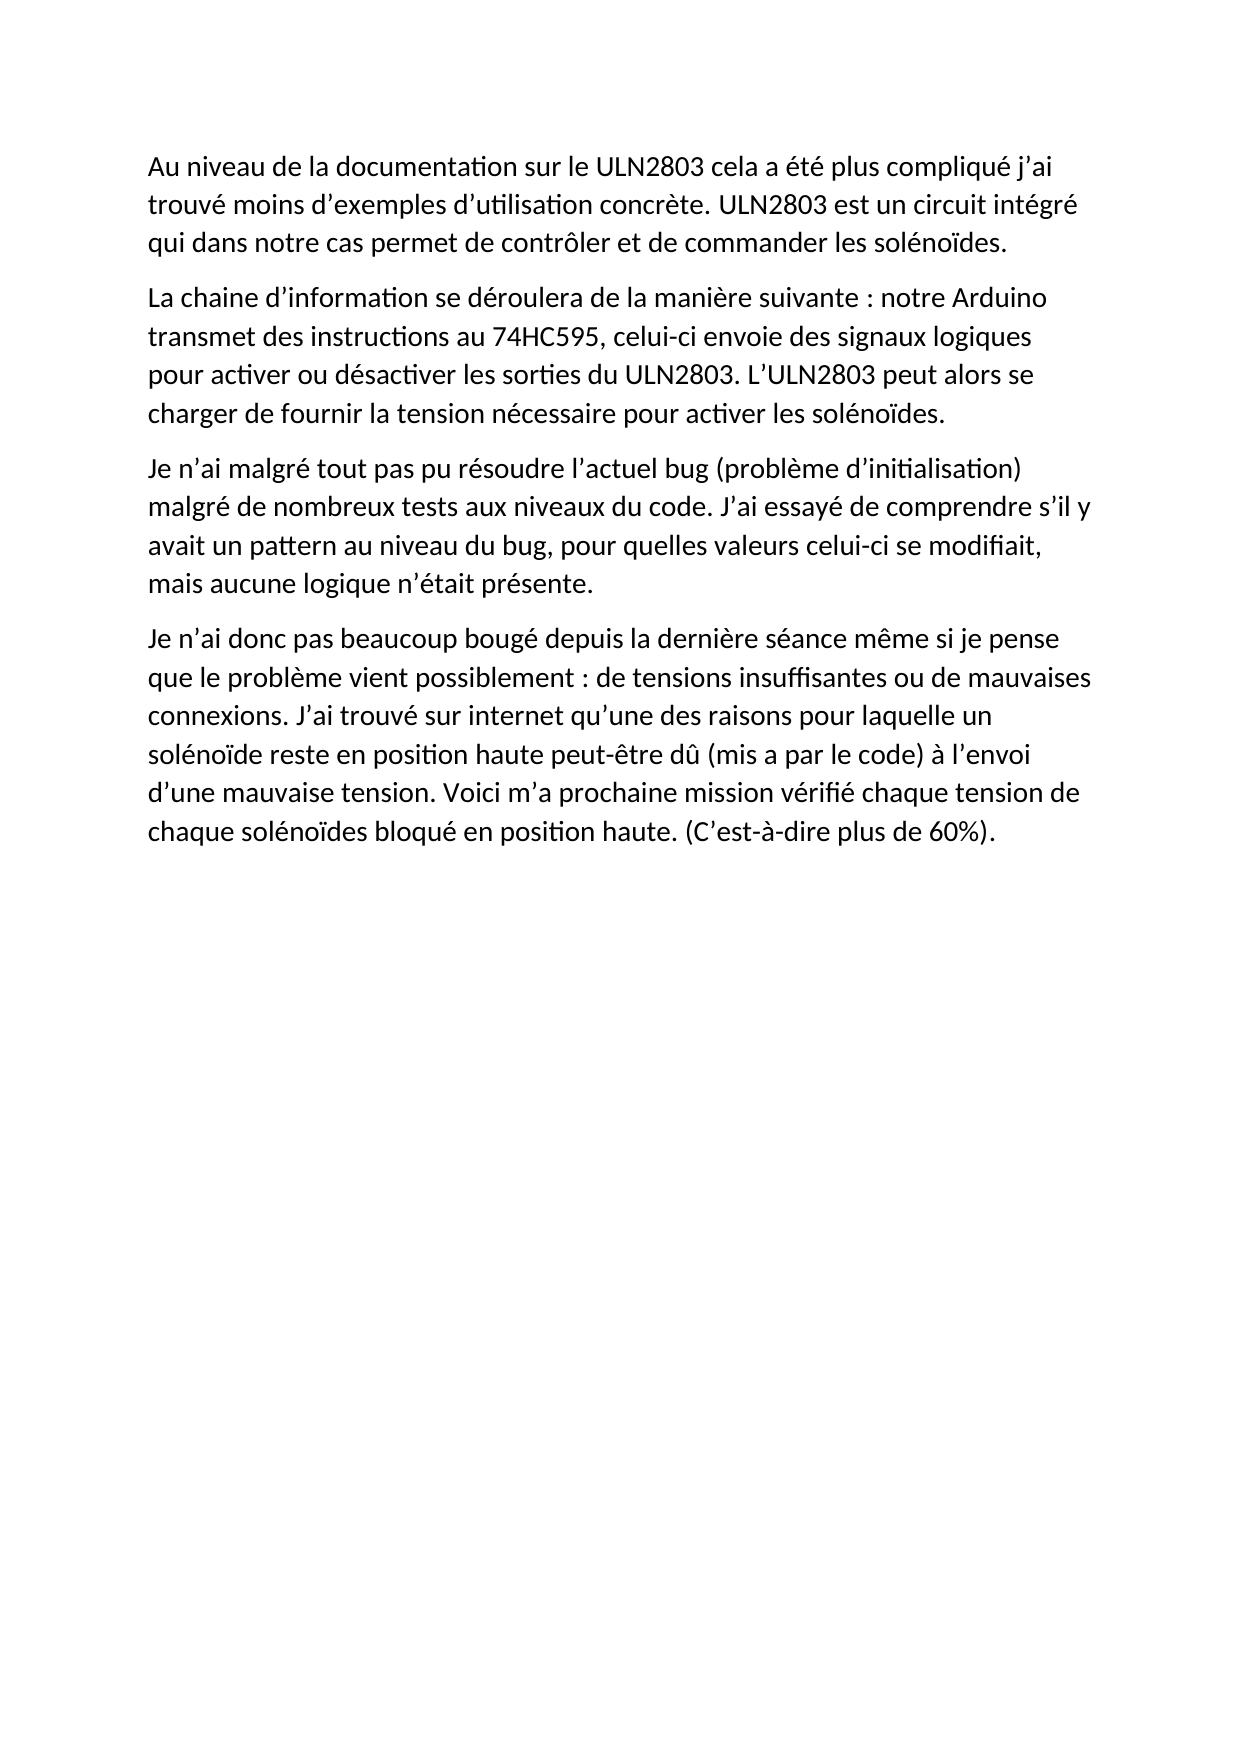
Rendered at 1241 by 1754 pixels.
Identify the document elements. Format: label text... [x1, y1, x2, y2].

text Je n’ai donc pas beaucoup bougé depuis la dernière séance même si je pense que le problème vient possiblement : de tensions insuffisantes ou de mauvaises connexions. J’ai trouvé sur internet qu’une des raisons pour laquelle un solénoïde reste en position haute peut-être dû (mis a par le code) à l’envoi d’une mauvaise tension. Voici m’a prochaine mission vérifié chaque tension de chaque solénoïdes bloqué en position haute. (C’est-à-dire plus de 60%). [148, 620, 1093, 848]
text Je n’ai malgré tout pas pu résoudre l’actuel bug (problème d’initialisation) malgré de nombreux tests aux niveaux du code. J’ai essayé de comprendre s’il y avait un pattern au niveau du bug, pour quelles valeurs celui-ci se modifiait, mais aucune logique n’était présente. [148, 450, 1093, 601]
text La chaine d’information se déroulera de la manière suivante : notre Arduino transmet des instructions au 74HC595, celui-ci envoie des signaux logiques pour activer ou désactiver les sorties du ULN2803. L’ULN2803 peut alors se charger de fournir la tension nécessaire pour activer les solénoïdes. [148, 279, 1093, 431]
text Au niveau de la documentation sur le ULN2803 cela a été plus compliqué j’ai trouvé moins d’exemples d’utilisation concrète. ULN2803 est un circuit intégré qui dans notre cas permet de contrôler et de commander les solénoïdes. [148, 148, 1093, 260]
